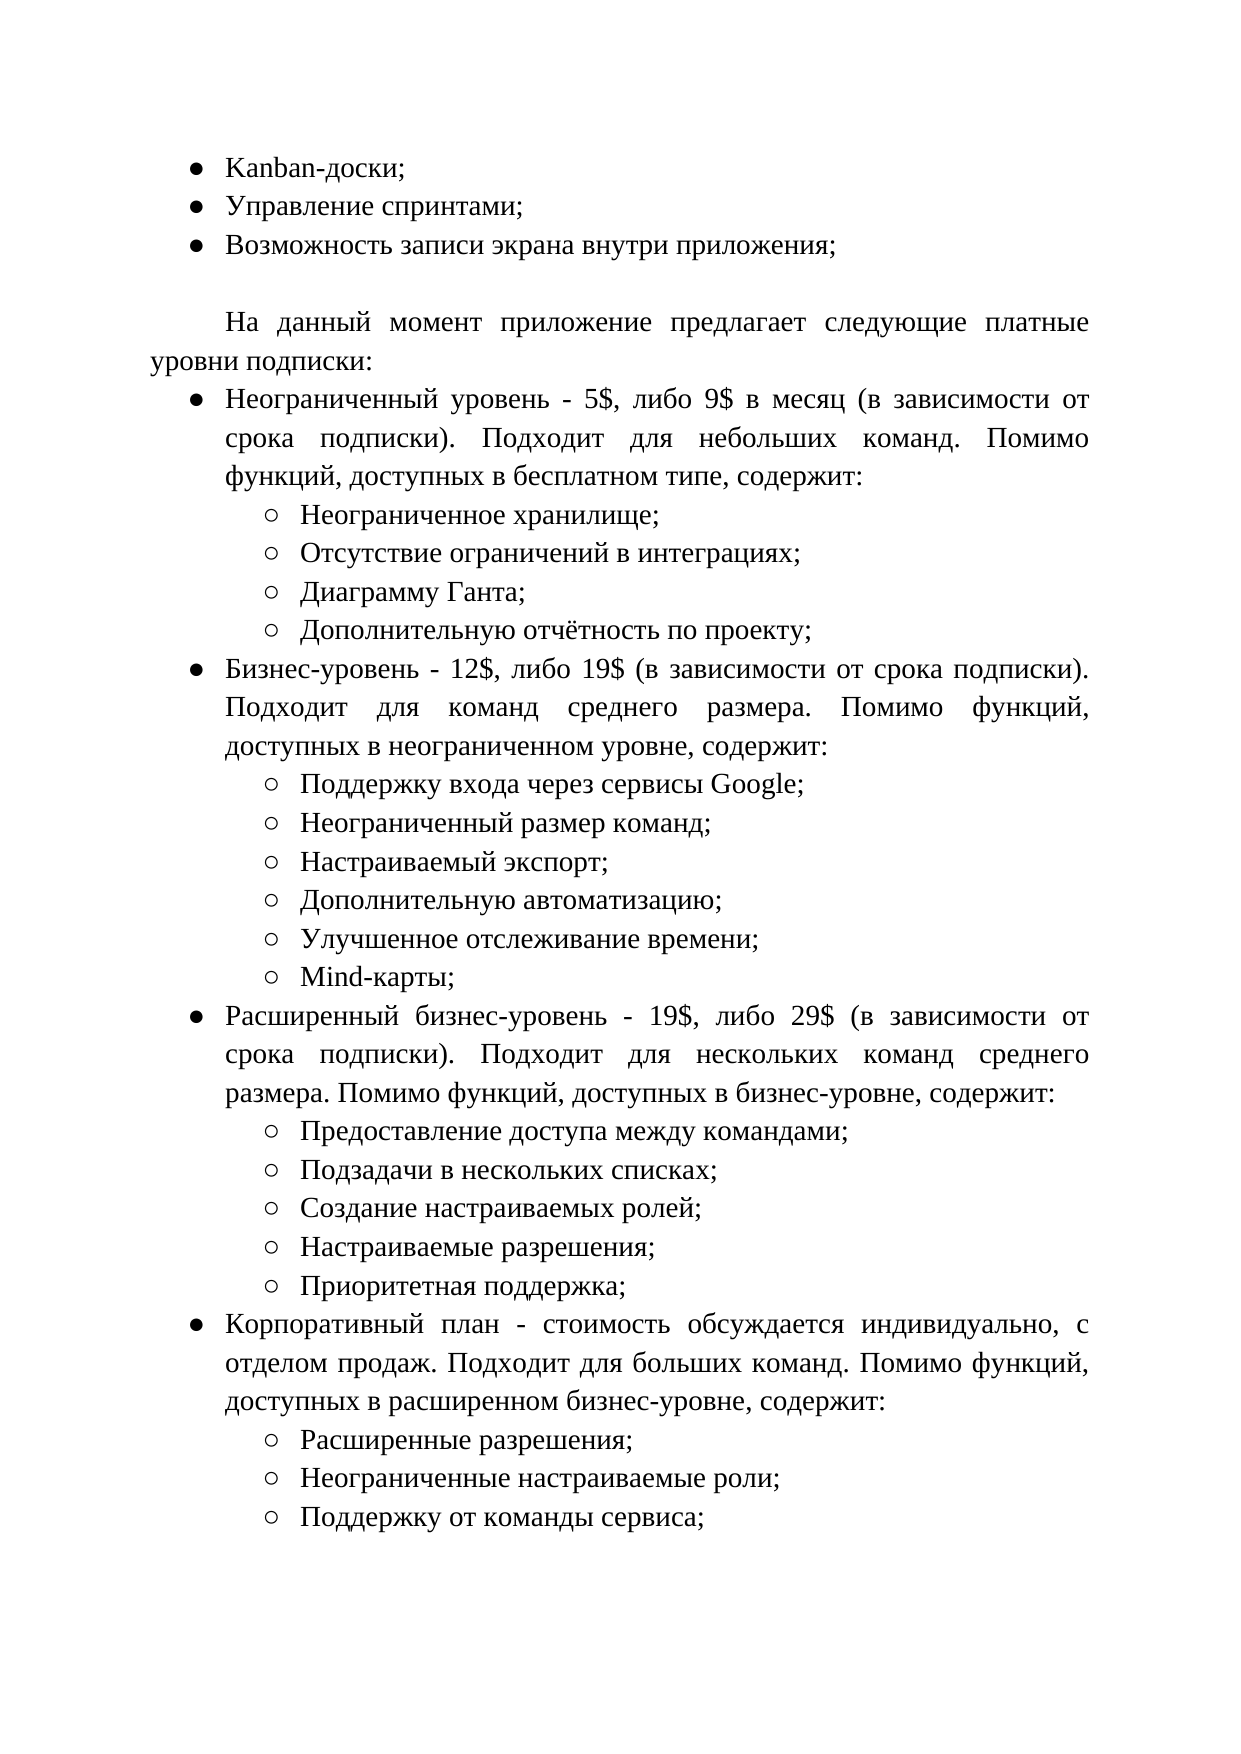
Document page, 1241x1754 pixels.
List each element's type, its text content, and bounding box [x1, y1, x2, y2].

list Расширенный бизнес-уровень - 19$, либо 29$ (в зависимости от срока подписки). Подходит для нескольких команд среднего размера. Помимо функций, доступных в бизнес-уровне, содержит: [187, 998, 1090, 1108]
list Корпоративный план - стоимость обсуждается индивидуально, с отделом продаж. Подходит для больших команд. Помимо функций, доступных в расширенном бизнес-уровне, содержит: [187, 1306, 1090, 1417]
list Предоставление доступа между командами; [262, 1113, 1090, 1147]
text На данный момент приложение предлагает следующие платные уровни подписки: [150, 304, 1090, 376]
list Неограниченное хранилище; [262, 497, 1090, 530]
list Отсутствие ограничений в интеграциях; [262, 535, 1090, 569]
list Настраиваемый экспорт; [262, 844, 1090, 877]
list Подзадачи в нескольких списках; [262, 1152, 1090, 1186]
list Возможность записи экрана внутри приложения; [187, 227, 1090, 261]
list Создание настраиваемых ролей; [262, 1191, 1090, 1224]
list Дополнительную отчётность по проекту; [262, 612, 1090, 646]
list Расширенные разрешения; [262, 1422, 1090, 1455]
list Kanban-доски; [187, 150, 1090, 183]
list Mind-карты; [262, 959, 1090, 993]
list Настраиваемые разрешения; [262, 1229, 1090, 1263]
list Дополнительную автоматизацию; [262, 882, 1090, 916]
list Диаграмму Ганта; [262, 574, 1090, 607]
list Неограниченный размер команд; [262, 805, 1090, 839]
list Неограниченные настраиваемые роли; [262, 1460, 1090, 1494]
list Неограниченный уровень - 5$, либо 9$ в месяц (в зависимости от срока подписки). Подходит для небольших команд. Помимо функций, доступных в бесплатном типе, содержит: [187, 381, 1090, 492]
list Улучшенное отслеживание времени; [262, 921, 1090, 954]
list Бизнес-уровень - 12$, либо 19$ (в зависимости от срока подписки). Подходит для команд среднего размера. Помимо функций, доступных в неограниченном уровне, содержит: [187, 651, 1090, 762]
list Приоритетная поддержка; [262, 1268, 1090, 1301]
list Управление спринтами; [187, 188, 1090, 222]
list Поддержку входа через сервисы Google; [262, 767, 1090, 800]
list Поддержку от команды сервиса; [262, 1499, 1090, 1532]
